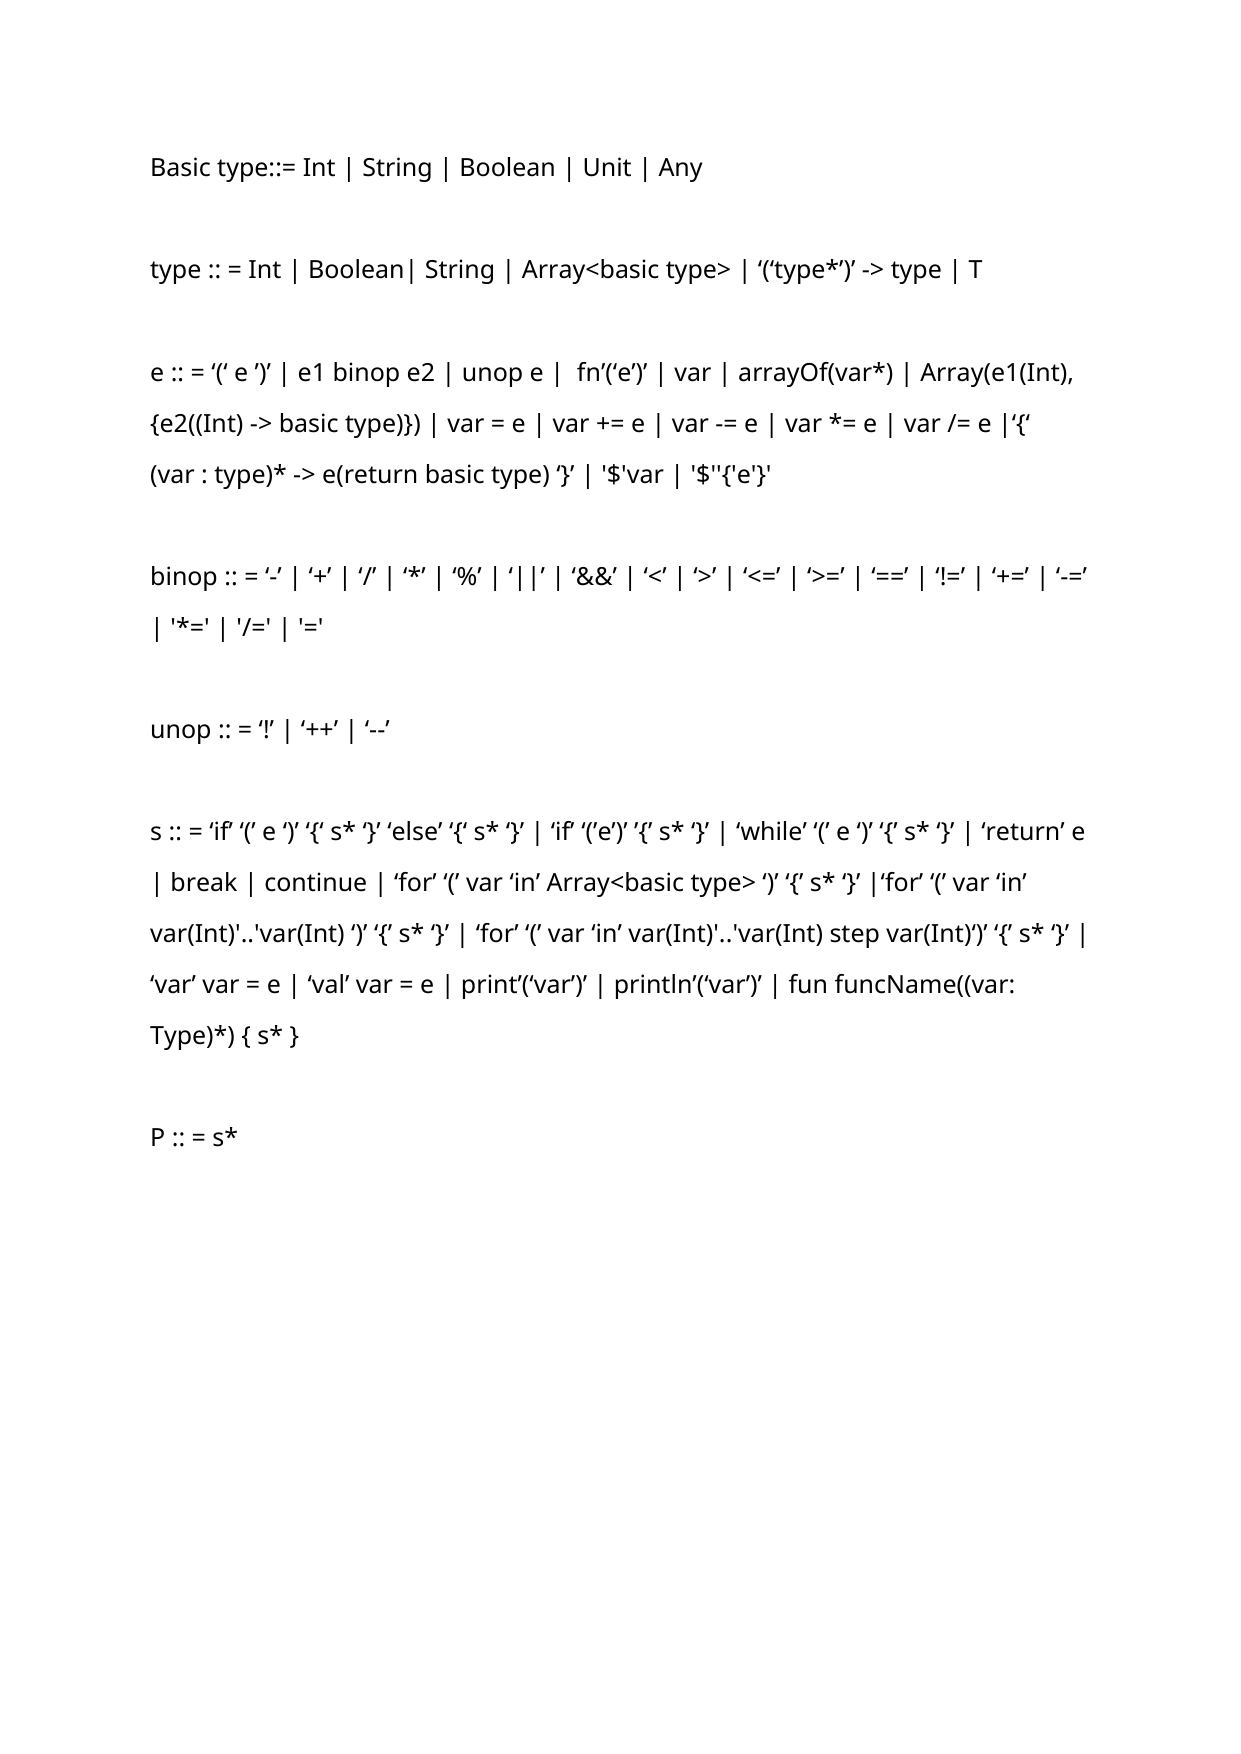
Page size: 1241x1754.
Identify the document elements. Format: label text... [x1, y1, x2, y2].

text s :: = ‘if’ ‘(’ e ‘)’ ‘{‘ s* ‘}’ ‘else’ ‘{‘ s* ‘}’ | ‘if’ ‘(’e’)’ ’{’ s* ‘}’ | ‘while’ ‘(’ e ‘)’ ‘{’ s* ‘}’ | ‘return’ e | break | continue | ‘for’ ‘(’ var ‘in’ Array<basic type> ‘)’ ‘{’ s* ‘}’ |‘for’ ‘(’ var ‘in’ var(Int)'..'var(Int) ‘)’ ‘{’ s* ‘}’ | ‘for’ ‘(’ var ‘in’ var(Int)'..'var(Int) step var(Int)‘)’ ‘{’ s* ‘}’ | ‘var’ var = e | ‘val’ var = e | print’(‘var’)’ | println’(‘var’)’ | fun funcName((var: Type)*) { s* } [150, 813, 1090, 1052]
text binop :: = ‘-’ | ‘+’ | ‘/’ | ‘*’ | ‘%’ | ‘||’ | ‘&&’ | ‘<’ | ‘>’ | ‘<=’ | ‘>=’ | ‘==’ | ‘!=’ | ‘+=’ | ‘-=’ | '*=' | '/=' | '=' [150, 558, 1090, 643]
text unop :: = ‘!’ | ‘++’ | ‘--’ [150, 711, 1090, 746]
text Basic type::= Int | String | Boolean | Unit | Any [150, 150, 1090, 184]
text e :: = ‘(‘ e ’)’ | e1 binop e2 | unop e | fn’(‘e’)’ | var | arrayOf(var*) | Array(e1(Int), {e2((Int) -> basic type)}) | var = e | var += e | var -= e | var *= e | var /= e |‘{‘ (var : type)* -> e(return basic type) ‘}’ | '$'var | '$''{'e'}' [150, 354, 1090, 490]
text P :: = s* [150, 1120, 1090, 1154]
text type :: = Int | Boolean| String | Array<basic type> | ‘(‘type*’)’ -> type | T [150, 252, 1090, 286]
